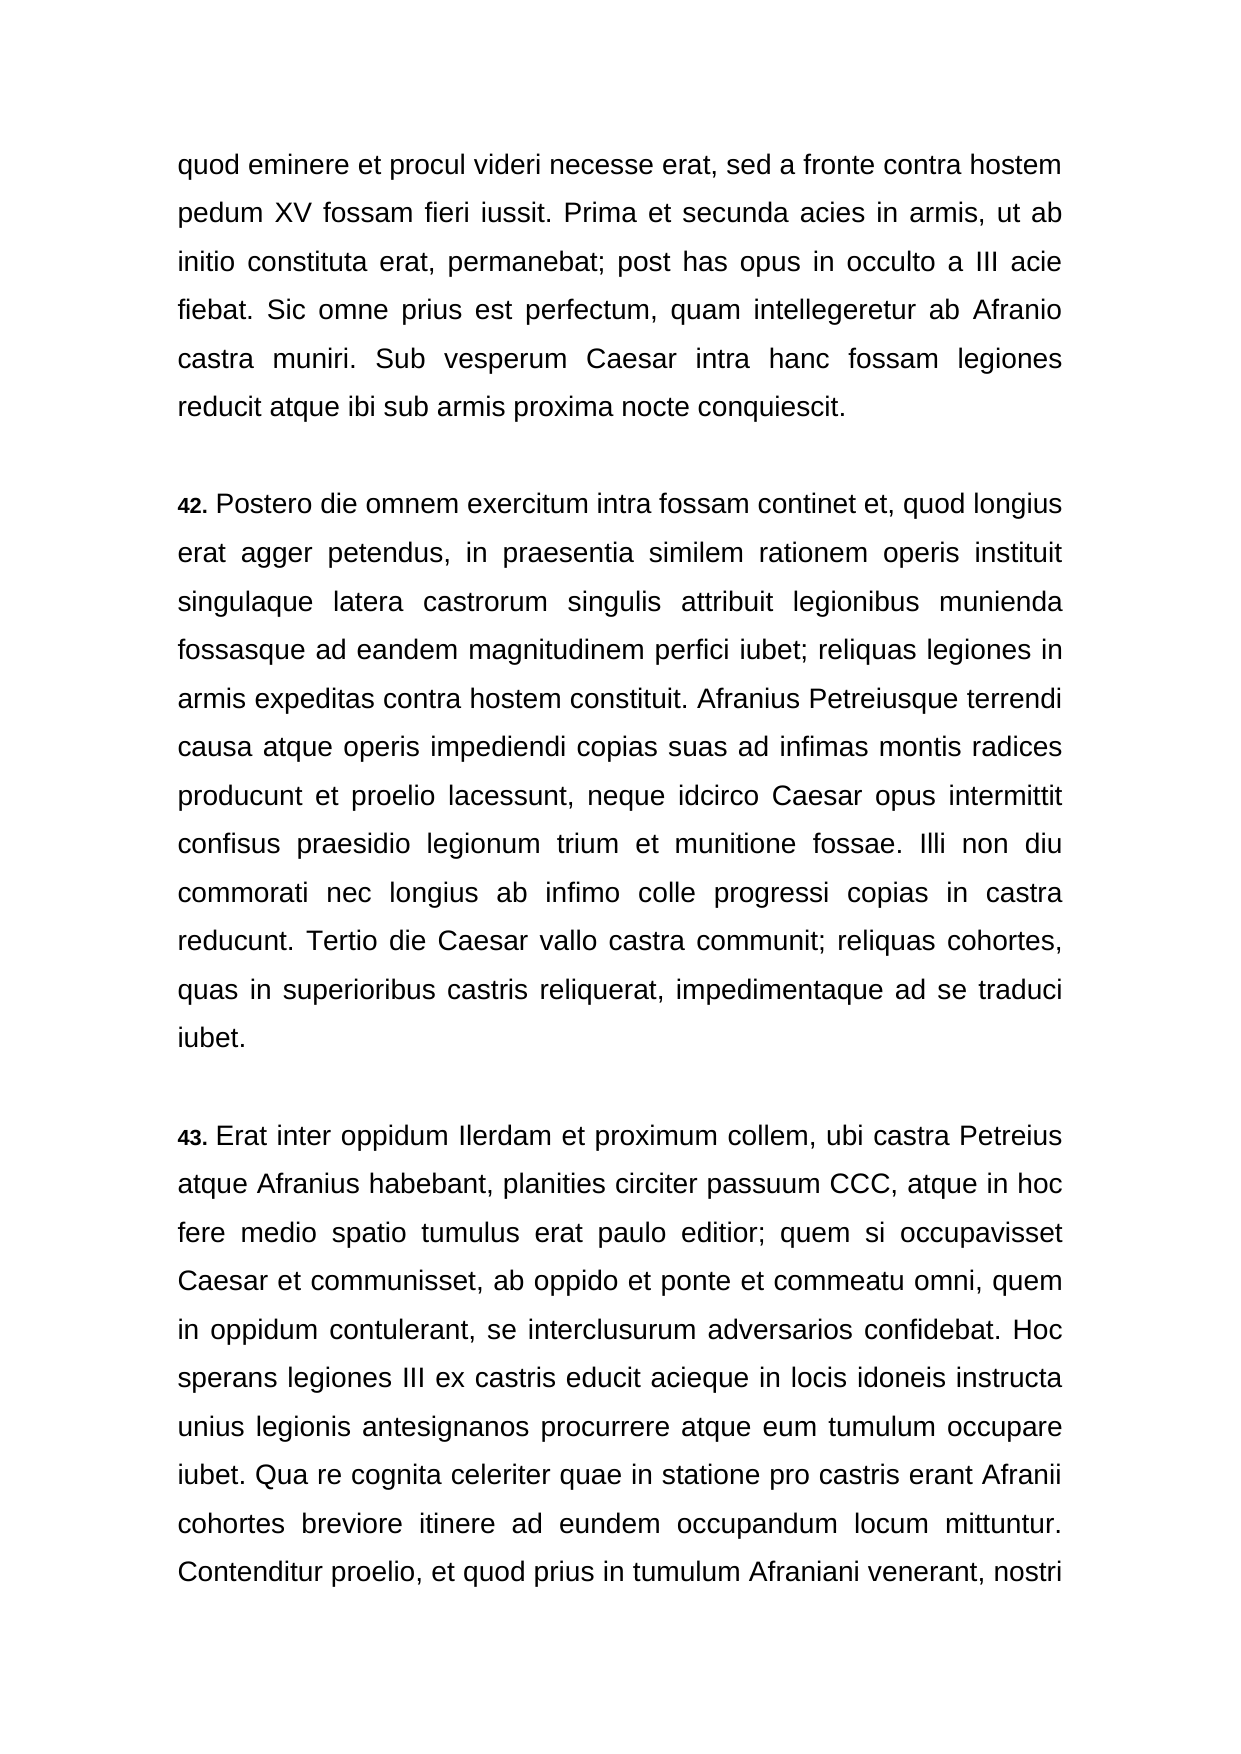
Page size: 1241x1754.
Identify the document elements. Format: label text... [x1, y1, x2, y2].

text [177, 148, 1063, 423]
text 42. Postero die omnem exercitum intra fossam continet et, quod longius erat agger petendus, in praesentia similem rationem operis instituit singulaque latera castrorum singulis attribuit legionibus munienda fossasque ad eandem magnitudinem perfici iubet; reliquas legiones in armis expeditas contra hostem constituit. Afranius Petreiusque terrendi causa atque operis impediendi copias suas ad infimas montis radices producunt et proelio lacessunt, neque idcirco Caesar opus intermittit confisus praesidio legionum trium et munitione fossae. Illi non diu commorati nec longius ab infimo colle progressi copias in castra reducunt. Tertio die Caesar vallo castra communit; reliquas cohortes, quas in superioribus castris reliquerat, impedimentaque ad se traduci iubet. [177, 487, 1063, 1054]
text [177, 1118, 1063, 1588]
